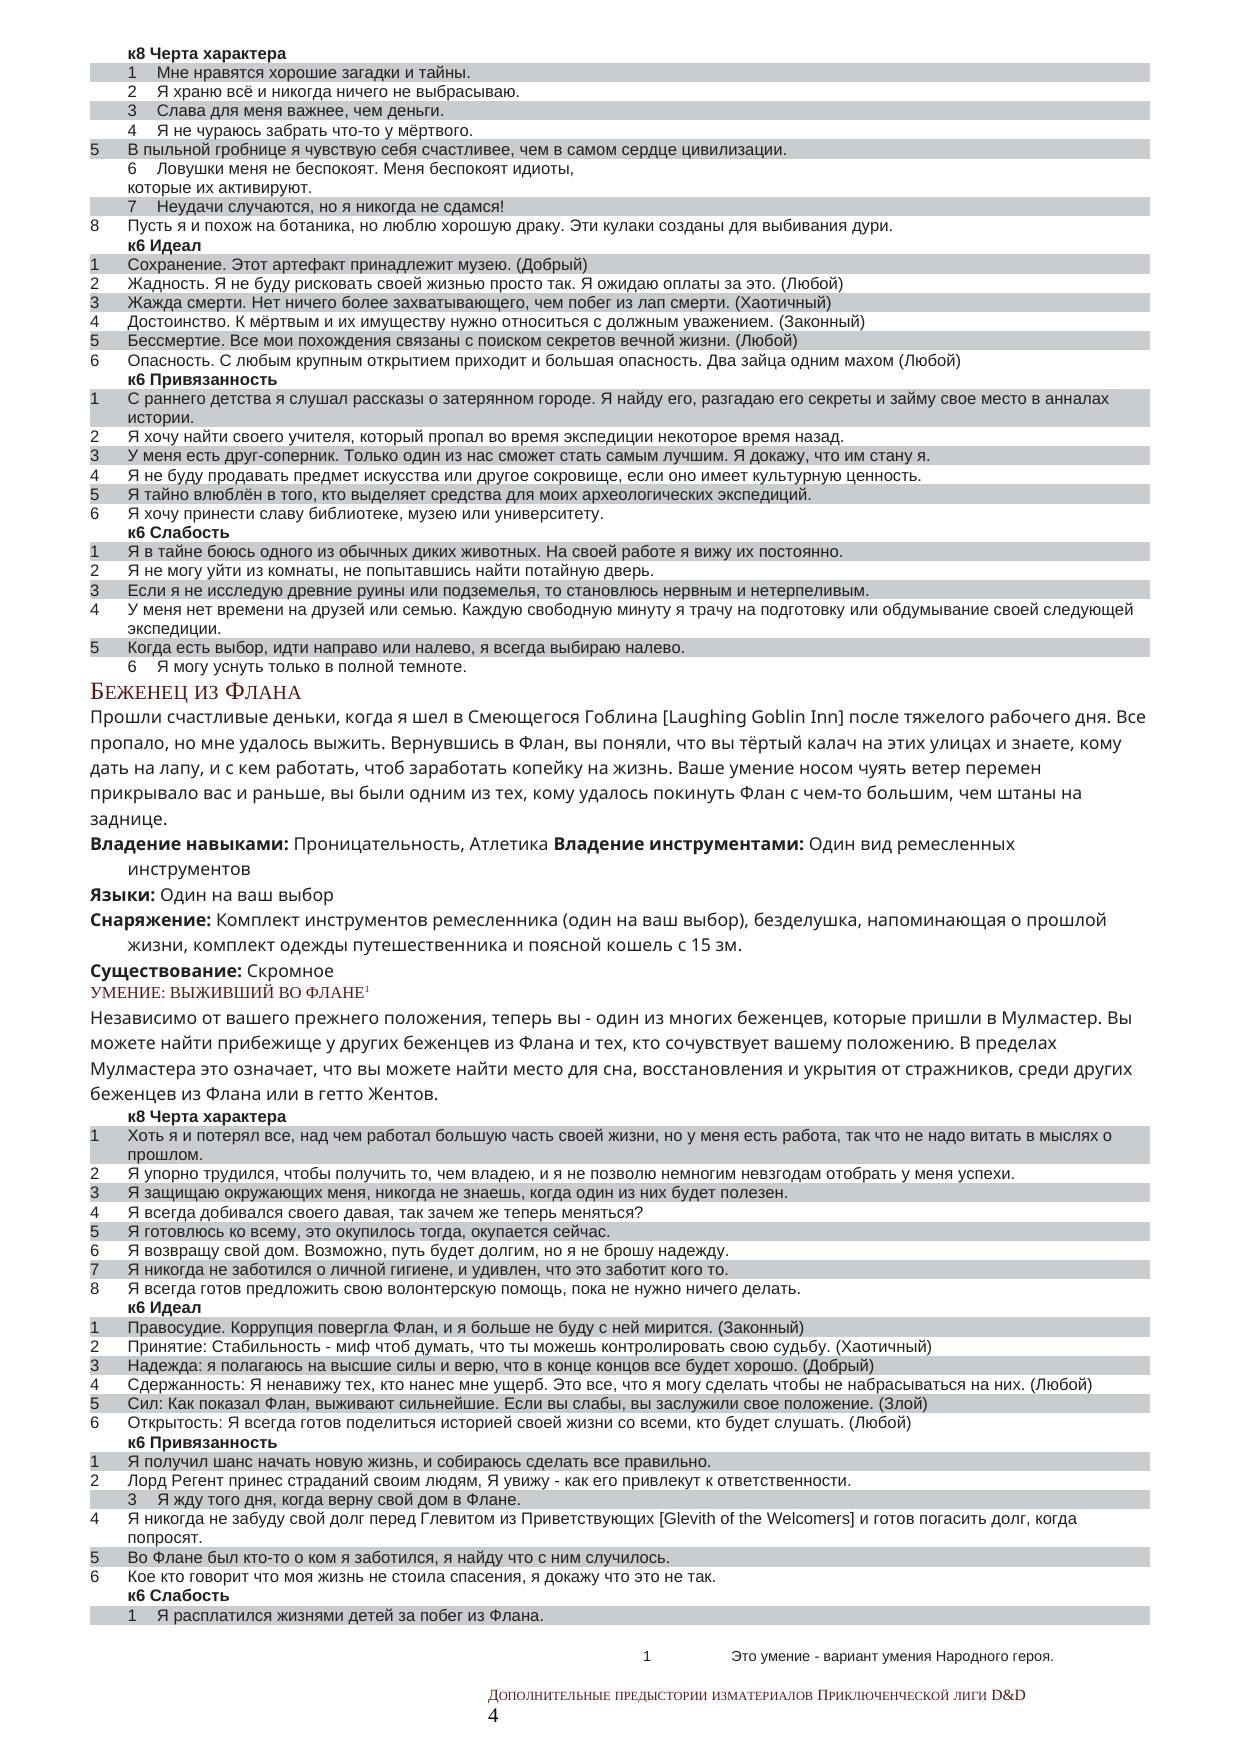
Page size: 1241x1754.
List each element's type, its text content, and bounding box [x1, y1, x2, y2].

list Я всегда добивался своего давая, так зачем же теперь меняться? [90, 1202, 1150, 1222]
list Я не буду продавать предмет искусства или другое сокровище, если оно имеет культурную ценность. [90, 465, 1150, 484]
text к6 Слабость [90, 1586, 1150, 1605]
list Опасность. С любым крупным открытием приходит и большая опасность. Два зайца одним махом (Любой) [90, 350, 1150, 369]
text которые их активируют. [90, 178, 1150, 197]
list Ловушки меня не беспокоят. Меня беспокоят идиоты, [90, 159, 1150, 178]
list Жадность. Я не буду рисковать своей жизнью просто так. Я ожидаю оплаты за это. (Любой) [90, 274, 1150, 293]
list Я хочу принести славу библиотеке, музею или университету. [90, 504, 1150, 523]
text к8 Черта характера [90, 44, 1150, 63]
text к8 Черта характера [90, 1107, 1150, 1126]
list Неудачи случаются, но я никогда не сдамся! [90, 197, 1150, 216]
text УМЕНИЕ: ВЫЖИВШИЙ ВО ФЛАНЕ1 [90, 983, 1150, 1002]
list Достоинство. К мёртвым и их имуществу нужно относиться с должным уважением. (Законный) [90, 312, 1150, 331]
text Существование: Скромное [90, 958, 1150, 982]
list Во Флане был кто-то о ком я заботился, я найду что с ним случилось. [90, 1547, 1150, 1567]
list В пыльной гробнице я чувствую себя счастливее, чем в самом сердце цивилизации. [90, 139, 1150, 159]
text к6 Привязанность [90, 1432, 1150, 1452]
list Я могу уснуть только в полной темноте. [90, 657, 1150, 676]
list Я получил шанс начать новую жизнь, и собираюсь сделать все правильно. [90, 1452, 1150, 1471]
list Я никогда не забуду свой долг перед Глевитом из Приветствующих [Glevith of the Welcomers] и готов погасить долг, когда попросят. [90, 1509, 1150, 1547]
list Я готовлюсь ко всему, это окупилось тогда, окупается сейчас. [90, 1222, 1150, 1241]
text инструментов [90, 857, 1150, 881]
text Владение навыками: Проницательность, Атлетика Владение инструментами: Один вид ремесленных [90, 831, 1150, 856]
list Я всегда готов предложить свою волонтерскую помощь, пока не нужно ничего делать. [90, 1279, 1150, 1298]
list С раннего детства я слушал рассказы о затерянном городе. Я найду его, разгадаю его секреты и займу свое место в анналах истории. [90, 389, 1150, 427]
text к6 Привязанность [90, 369, 1150, 389]
list Я защищаю окружающих меня, никогда не знаешь, когда один из них будет полезен. [90, 1183, 1150, 1202]
list Я не могу уйти из комнаты, не попытавшись найти потайную дверь. [90, 561, 1150, 580]
list Я тайно влюблён в того, кто выделяет средства для моих археологических экспедиций. [90, 484, 1150, 504]
list Бессмертие. Все мои похождения связаны с поиском секретов вечной жизни. (Любой) [90, 331, 1150, 350]
list Хоть я и потерял все, над чем работал большую часть своей жизни, но у меня есть работа, так что не надо витать в мыслях о прошлом. [90, 1126, 1150, 1164]
list Мне нравятся хорошие загадки и тайны. [90, 63, 1150, 82]
list Я не чураюсь забрать что-то у мёртвого. [90, 120, 1150, 139]
text Языки: Один на ваш выбор [90, 882, 1150, 906]
list У меня есть друг-соперник. Только один из нас сможет стать самым лучшим. Я докажу, что им стану я. [90, 446, 1150, 465]
list Слава для меня важнее, чем деньги. [90, 101, 1150, 120]
list Кое кто говорит что моя жизнь не стоила спасения, я докажу что это не так. [90, 1567, 1150, 1586]
list Правосудие. Коррупция повергла Флан, и я больше не буду с ней мирится. (Законный) [90, 1317, 1150, 1337]
list Открытость: Я всегда готов поделиться историей своей жизни со всеми, кто будет слушать. (Любой) [90, 1413, 1150, 1432]
text к6 Слабость [90, 523, 1150, 542]
text Снаряжение: Комплект инструментов ремесленника (один на ваш выбор), безделушка, напоминающая о прошлой жизни, комплект одежды путешественника и поясной кошель с 15 зм. [90, 907, 1150, 957]
list Я никогда не заботился о личной гигиене, и удивлен, что это заботит кого то. [90, 1260, 1150, 1279]
list Я храню всё и никогда ничего не выбрасываю. [90, 82, 1150, 101]
text Прошли счастливые деньки, когда я шел в Смеющегося Гоблина [Laughing Goblin Inn] после тяжелого рабочего дня. Все пропало, но мне удалось выжить. Вернувшись в Флан, вы поняли, что вы тёртый калач на этих улицах и знаете, кому дать на лапу, и с кем работать, чтоб заработать копейку на жизнь. Ваше умение носом чуять ветер перемен прикрывало вас и раньше, вы были одним из тех, кому удалось покинуть Флан с чем-то большим, чем штаны на заднице. [90, 705, 1150, 830]
list Если я не исследую древние руины или подземелья, то становлюсь нервным и нетерпеливым. [90, 580, 1150, 599]
list Я хочу найти своего учителя, который пропал во время экспедиции некоторое время назад. [90, 427, 1150, 446]
list Я возвращу свой дом. Возможно, путь будет долгим, но я не брошу надежду. [90, 1241, 1150, 1260]
list Сдержанность: Я ненавижу тех, кто нанес мне ущерб. Это все, что я могу сделать чтобы не набрасываться на них. (Любой) [90, 1375, 1150, 1394]
list Когда есть выбор, идти направо или налево, я всегда выбираю налево. [90, 638, 1150, 657]
list Сил: Как показал Флан, выживают сильнейшие. Если вы слабы, вы заслужили свое положение. (Злой) [90, 1394, 1150, 1413]
list У меня нет времени на друзей или семью. Каждую свободную минуту я трачу на подготовку или обдумывание своей следующей экспедиции. [90, 599, 1150, 638]
list Пусть я и похож на ботаника, но люблю хорошую драку. Эти кулаки созданы для выбивания дури. [90, 216, 1150, 235]
list Я расплатился жизнями детей за побег из Флана. [90, 1606, 1150, 1625]
list Жажда смерти. Нет ничего более захватывающего, чем побег из лап смерти. (Хаотичный) [90, 293, 1150, 312]
list Лорд Регент принес страданий своим людям, Я увижу - как его привлекут к ответственности. [90, 1471, 1150, 1490]
text Беженец из Флана [90, 676, 1150, 705]
list Я упорно трудился, чтобы получить то, чем владею, и я не позволю немногим невзгодам отобрать у меня успехи. [90, 1164, 1150, 1183]
list Надежда: я полагаюсь на высшие силы и верю, что в конце концов все будет хорошо. (Добрый) [90, 1356, 1150, 1375]
list Я жду того дня, когда верну свой дом в Флане. [90, 1490, 1150, 1509]
list Сохранение. Этот артефакт принадлежит музею. (Добрый) [90, 254, 1150, 274]
text к6 Идеал [90, 1298, 1150, 1317]
text к6 Идеал [90, 235, 1150, 254]
list Принятие: Стабильность - миф чтоб думать, что ты можешь контролировать свою судьбу. (Хаотичный) [90, 1337, 1150, 1356]
list Я в тайне боюсь одного из обычных диких животных. На своей работе я вижу их постоянно. [90, 542, 1150, 561]
text Независимо от вашего прежнего положения, теперь вы - один из многих беженцев, которые пришли в Мулмастер. Вы можете найти прибежище у других беженцев из Флана и тех, кто сочувствует вашему положению. В пределах Мулмастера это означает, что вы можете найти место для сна, восстановления и укрытия от стражников, среди других беженцев из Флана или в гетто Жентов. [90, 1005, 1150, 1105]
